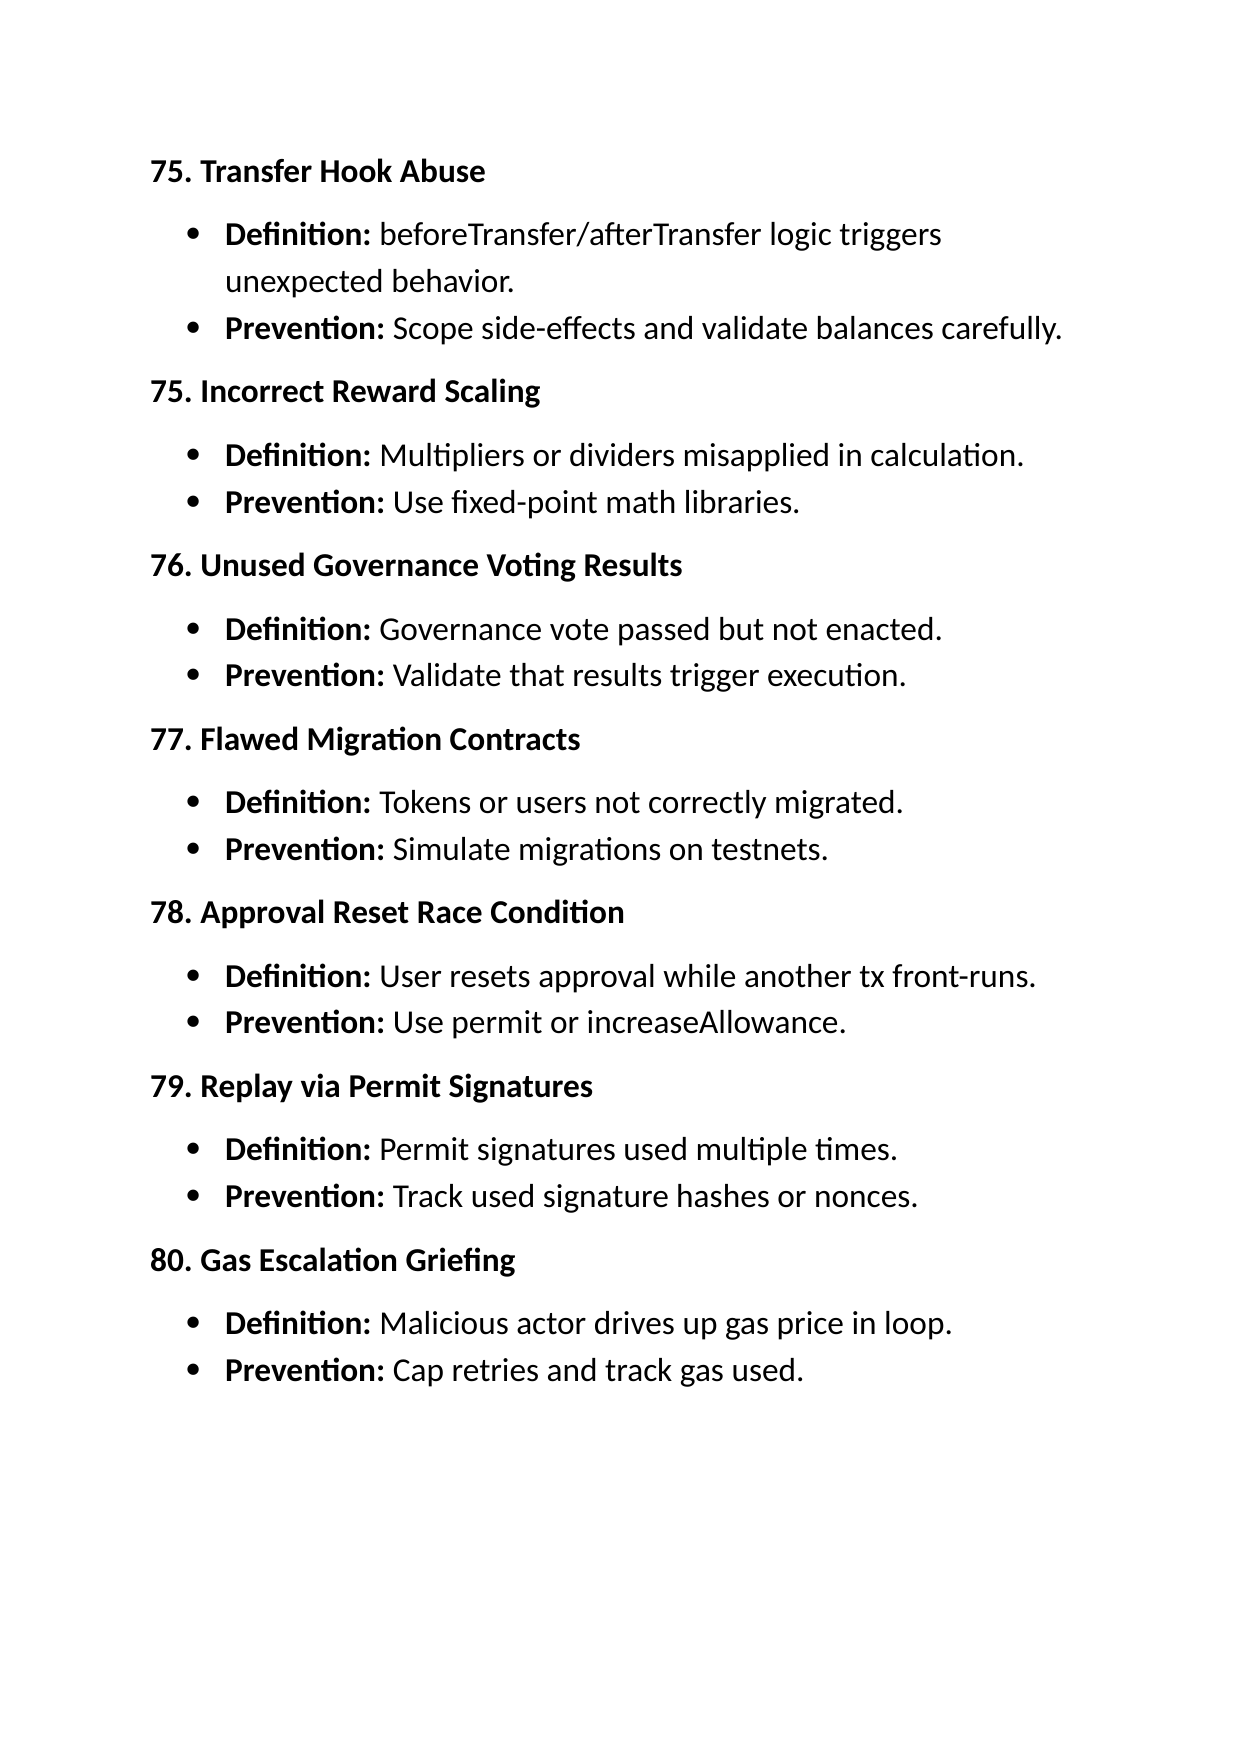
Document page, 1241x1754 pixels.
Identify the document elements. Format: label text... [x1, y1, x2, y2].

list Definition: Malicious actor drives up gas price in loop. [187, 1302, 1090, 1343]
list Definition: User resets approval while another tx front-runs. [187, 955, 1090, 996]
text 79. Replay via Permit Signatures [150, 1065, 1090, 1106]
list Definition: Tokens or users not correctly migrated. [187, 781, 1090, 822]
list Definition: Multipliers or dividers misapplied in calculation. [187, 434, 1090, 474]
list Definition: Permit signatures used multiple times. [187, 1128, 1090, 1169]
list Prevention: Use permit or increaseAllowance. [187, 1002, 1090, 1042]
text 75. Incorrect Reward Scaling [150, 370, 1090, 411]
list Prevention: Cap retries and track gas used. [187, 1349, 1090, 1389]
list Prevention: Use fixed-point math libraries. [187, 481, 1090, 521]
list Definition: Governance vote passed but not enacted. [187, 607, 1090, 648]
list Prevention: Scope side-effects and validate balances carefully. [187, 307, 1090, 348]
text 78. Approval Reset Race Condition [150, 891, 1090, 932]
list Definition: beforeTransfer/afterTransfer logic triggers unexpected behavior. [187, 213, 1090, 301]
text 80. Gas Escalation Griefing [150, 1239, 1090, 1279]
list Prevention: Track used signature hashes or nonces. [187, 1175, 1090, 1216]
list Prevention: Validate that results trigger execution. [187, 654, 1090, 695]
list Prevention: Simulate migrations on testnets. [187, 828, 1090, 869]
text 76. Unused Governance Voting Results [150, 544, 1090, 585]
text 77. Flawed Migration Contracts [150, 718, 1090, 758]
text 75. Transfer Hook Abuse [150, 150, 1090, 191]
